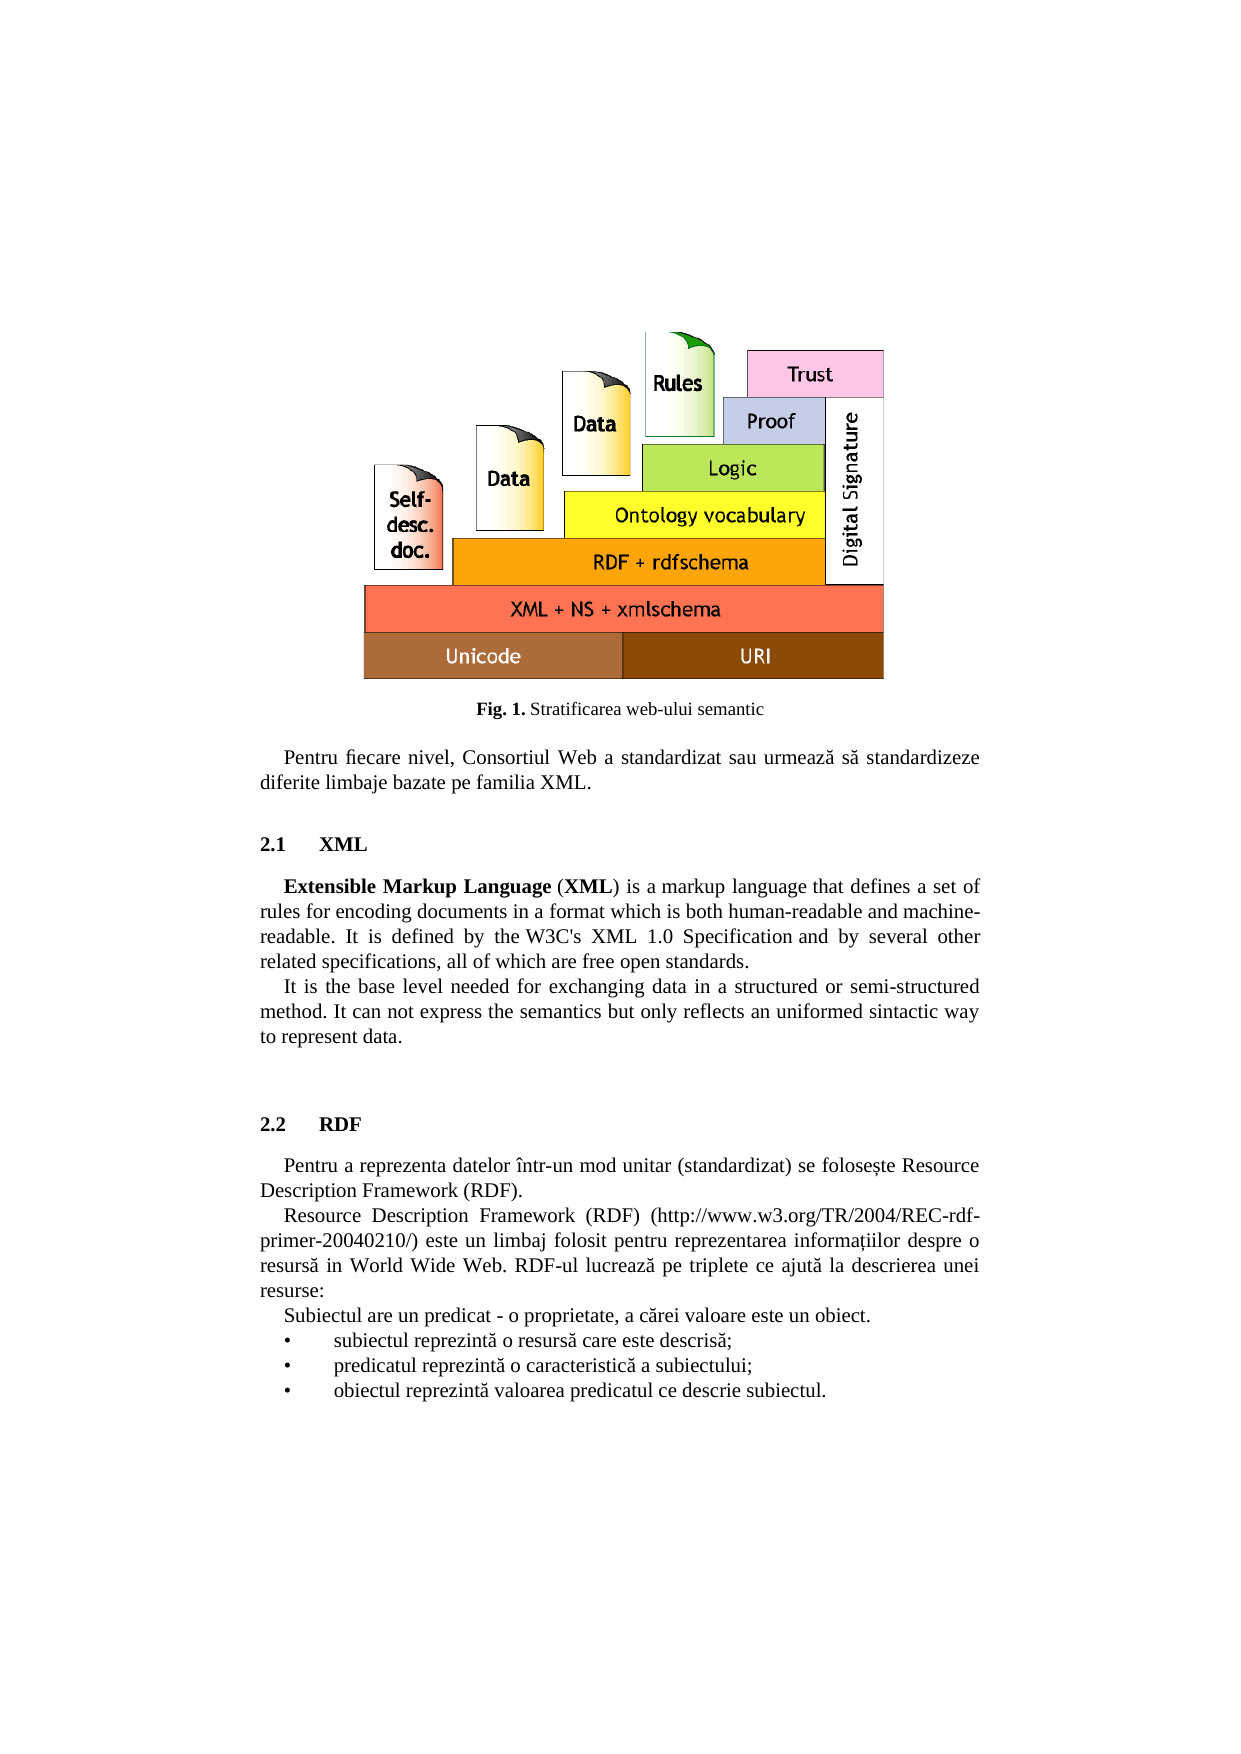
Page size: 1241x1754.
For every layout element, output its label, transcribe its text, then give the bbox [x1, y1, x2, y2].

text • obiectul reprezintă valoarea predicatul ce descrie subiectul. [260, 1377, 980, 1402]
text • subiectul reprezintă o resursă care este descrisă; [260, 1327, 980, 1352]
text It is the base level needed for exchanging data in a structured or semi-structured method. It can not express the semantics but only reflects an uniformed sintactic way to represent data. [260, 1023, 980, 1048]
text • predicatul reprezintă o caracteristică a subiectului; [260, 1352, 980, 1377]
picture [363, 332, 884, 679]
text Fig. 1. Stratificarea web-ului semantic [260, 696, 980, 719]
text Extensible Markup Language (XML) is a markup language that defines a set of rules for encoding documents in a format which is both human-readable and machine-readable. It is defined by the W3C's XML 1.0 Specification and by several other related specifications, all of which are free open standards. [260, 948, 980, 973]
text Pentru a reprezenta datelor într-un mod unitar (standardizat) se folosește Resource Description Framework (RDF). [260, 1152, 980, 1202]
text It is the base level needed for exchanging data in a structured or semi-structured method. It can not express the semantics but only reflects an uniformed sintactic way to represent data. [260, 973, 980, 999]
subtitle XML [260, 831, 980, 856]
text Extensible Markup Language (XML) is a markup language that defines a set of rules for encoding documents in a format which is both human-readable and machine-readable. It is defined by the W3C's XML 1.0 Specification and by several other related specifications, all of which are free open standards. [260, 873, 980, 924]
text Resource Description Framework (RDF) (http://www.w3.org/TR/2004/REC-rdf-primer-20040210/) este un limbaj folosit pentru reprezentarea informațiilor despre o resursă in World Wide Web. RDF-ul lucrează pe triplete ce ajută la descrierea unei resurse: [260, 1202, 980, 1302]
text Pentru ﬁecare nivel, Consortiul Web a standardizat sau urmează să standardizeze diferite limbaje bazate pe familia XML. [260, 744, 980, 794]
text Subiectul are un predicat - o proprietate, a cărei valoare este un obiect. [260, 1302, 980, 1327]
subtitle RDF [260, 1111, 980, 1136]
